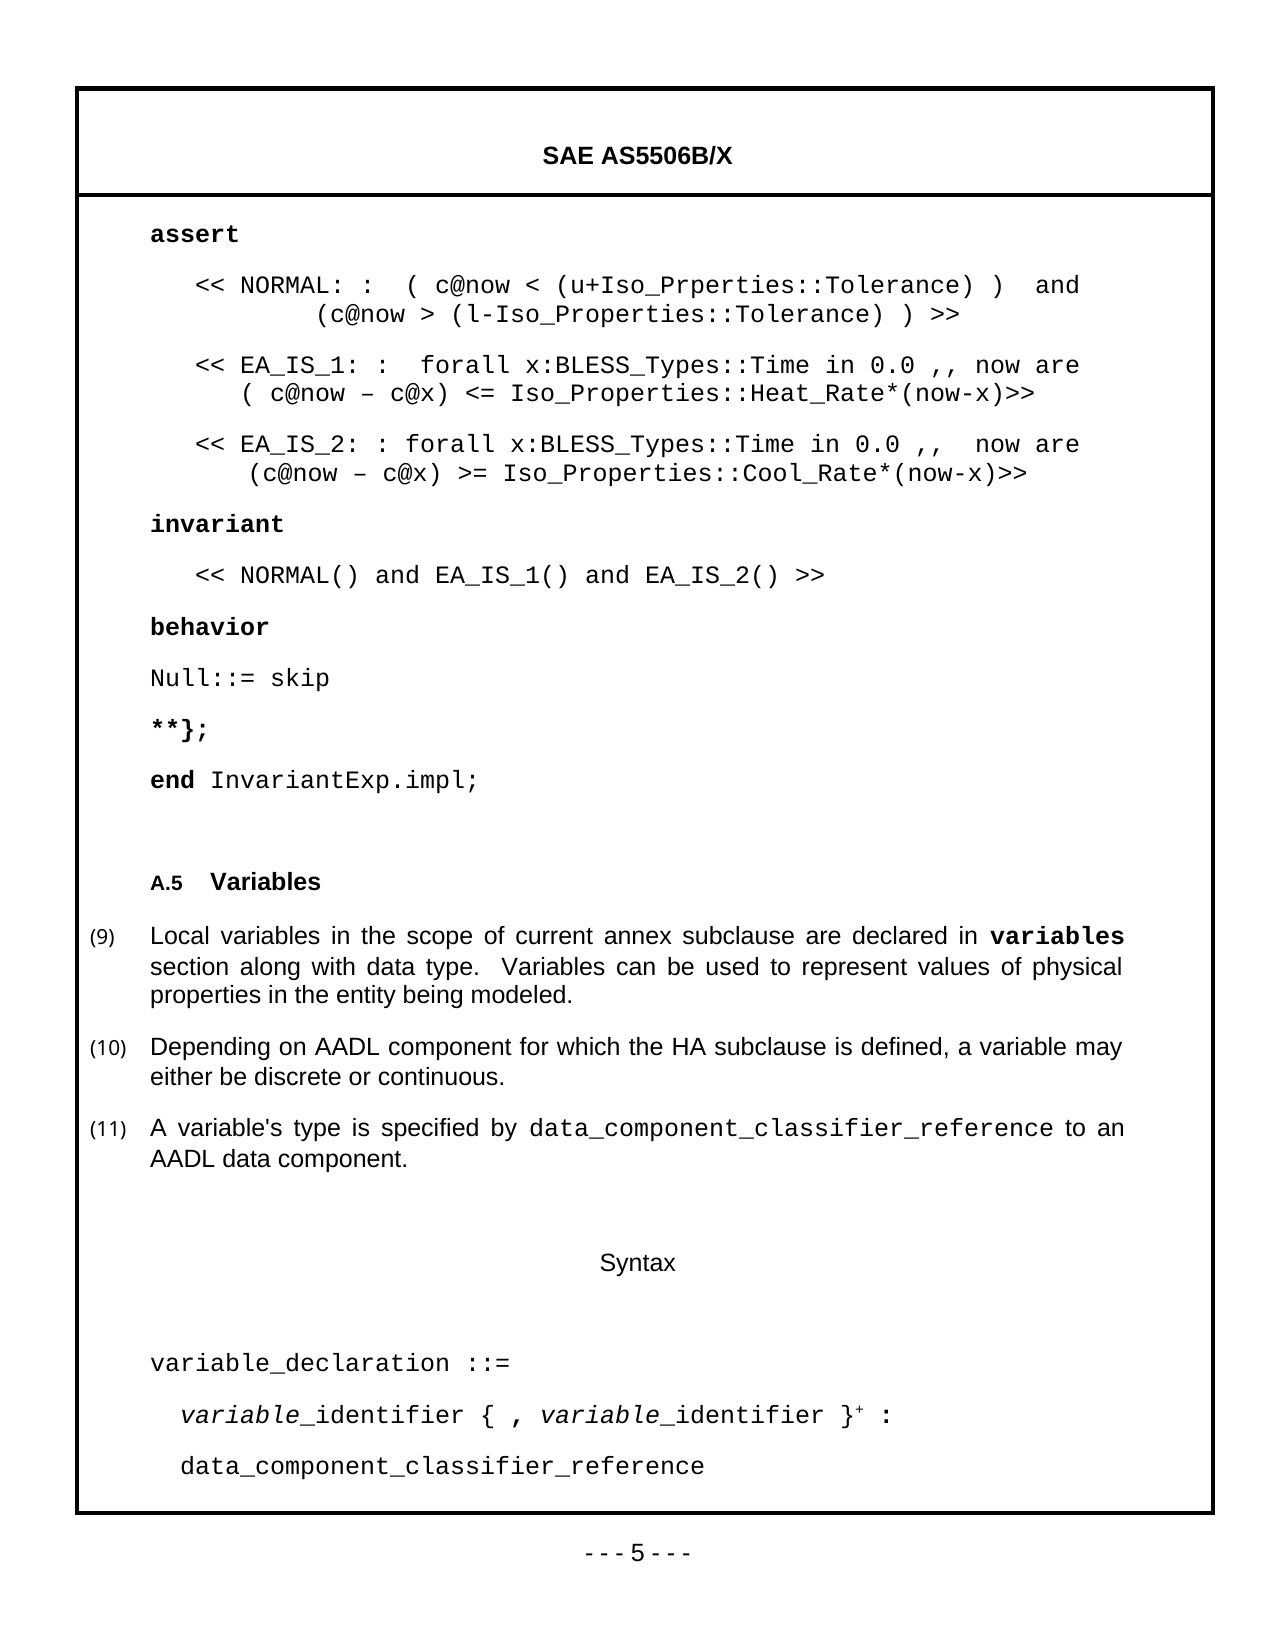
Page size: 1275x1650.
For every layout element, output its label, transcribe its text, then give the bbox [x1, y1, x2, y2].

list Local variables in the scope of current annex subclause are declared in variables section along with data type. Variables can be used to represent values of physical properties in the entity being modeled. [90, 921, 1125, 1009]
list assert [150, 222, 1125, 250]
list << NORMAL() and EA_IS_1() and EA_IS_2() >> [150, 563, 1125, 591]
list end InvariantExp.impl; [150, 768, 1125, 796]
list Depending on AADL component for which the HA subclause is defined, a variable may either be discrete or continuous. [90, 1032, 1125, 1091]
list **}; [150, 717, 1125, 745]
list Syntax [150, 1248, 1125, 1276]
list Null::= skip [150, 665, 1125, 694]
list << NORMAL: : ( c@now < (u+Iso_Prperties::Tolerance) ) and (c@now > (l-Iso_Properties::Tolerance) ) >> [150, 273, 1125, 329]
list Variables [150, 871, 1125, 896]
list data_component_classifier_reference [150, 1453, 1125, 1482]
list invariant [150, 512, 1125, 540]
list variable_identifier { , variable_identifier }+ : [150, 1402, 1125, 1431]
list behavior [150, 614, 1125, 642]
list variable_declaration ::= [150, 1351, 1125, 1379]
list A variable's type is specified by data_component_classifier_reference to an AADL data component. [90, 1113, 1125, 1173]
list << EA_IS_2: : forall x:BLESS_Types::Time in 0.0 ,, now are (c@now – c@x) >= Iso_Properties::Cool_Rate*(now-x)>> [150, 432, 1125, 489]
list << EA_IS_1: : forall x:BLESS_Types::Time in 0.0 ,, now are ( c@now – c@x) <= Iso_Properties::Heat_Rate*(now-x)>> [150, 352, 1125, 409]
